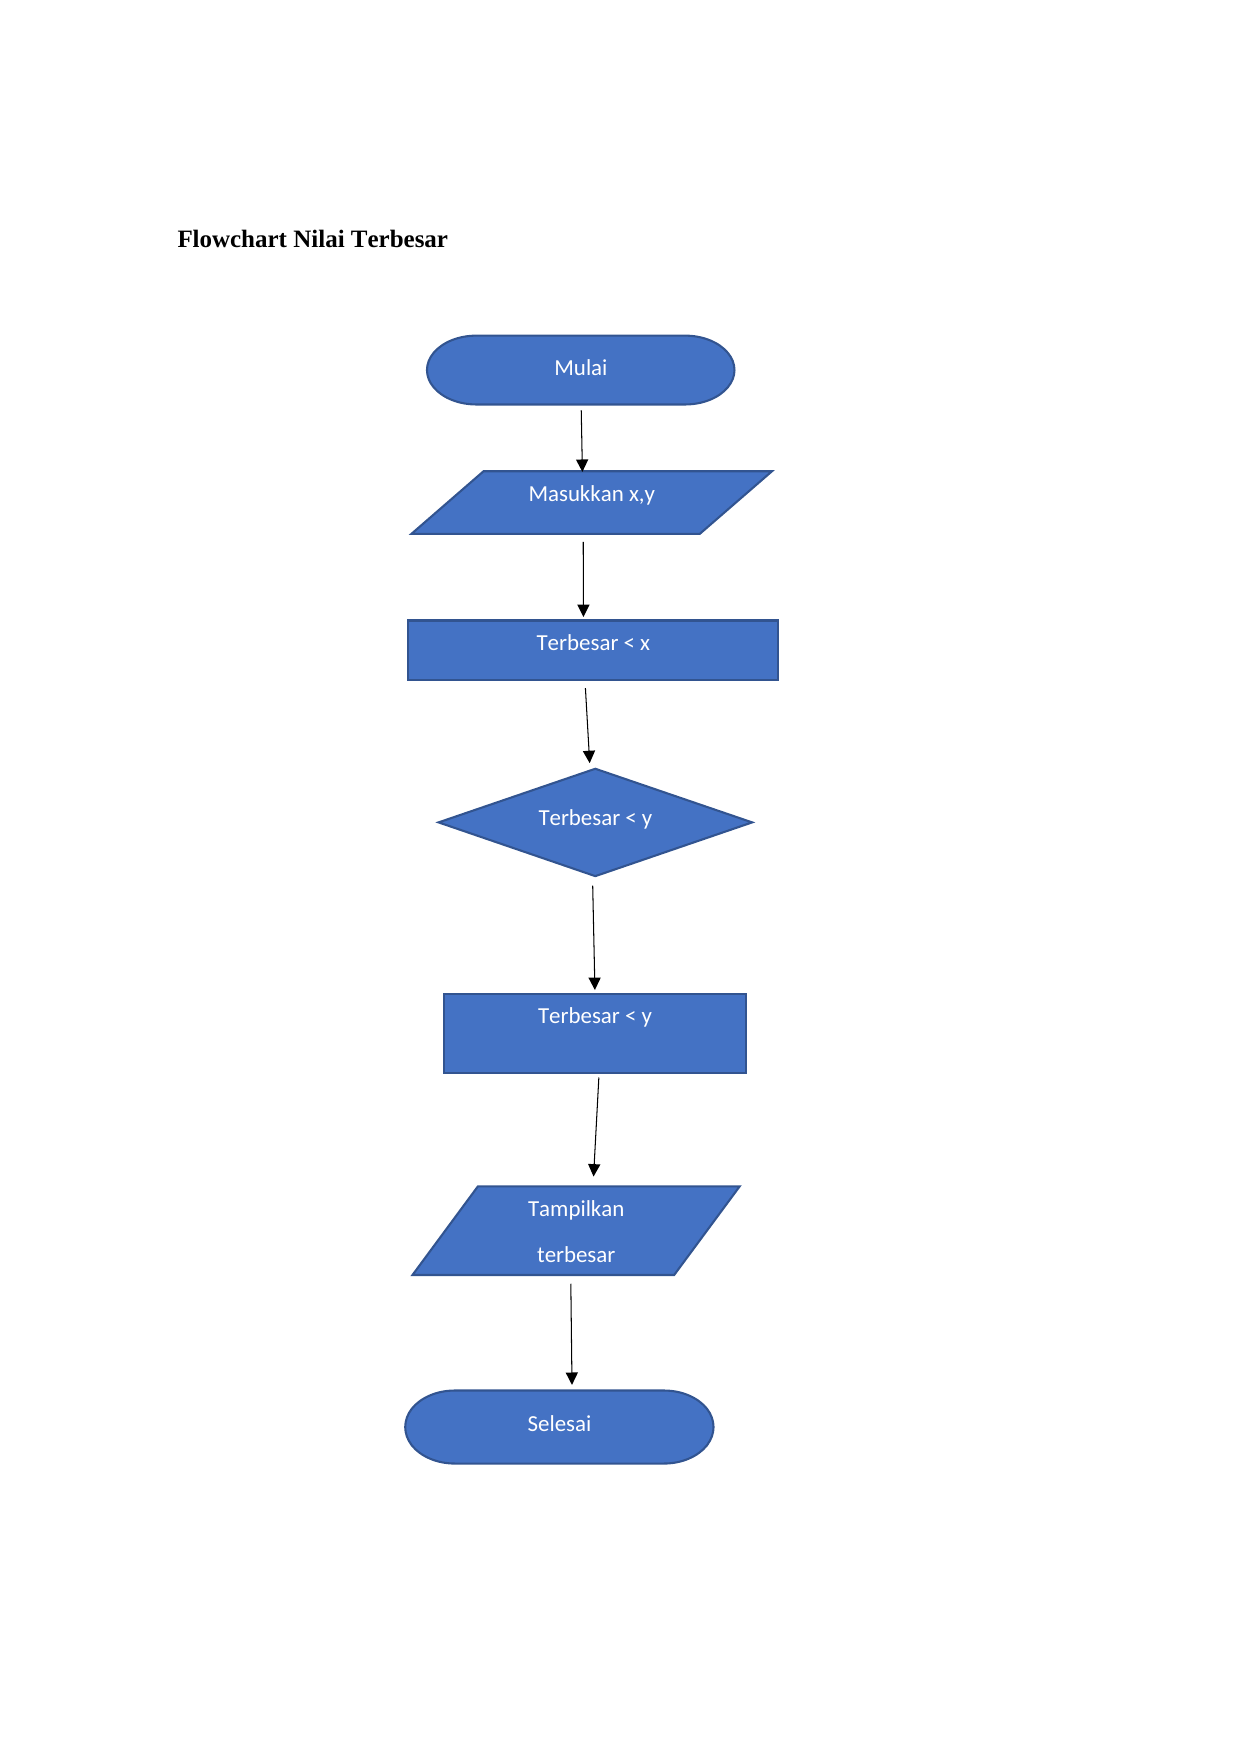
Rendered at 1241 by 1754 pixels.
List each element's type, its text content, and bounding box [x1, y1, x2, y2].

text Flowchart Nilai Terbesar [177, 224, 1122, 253]
